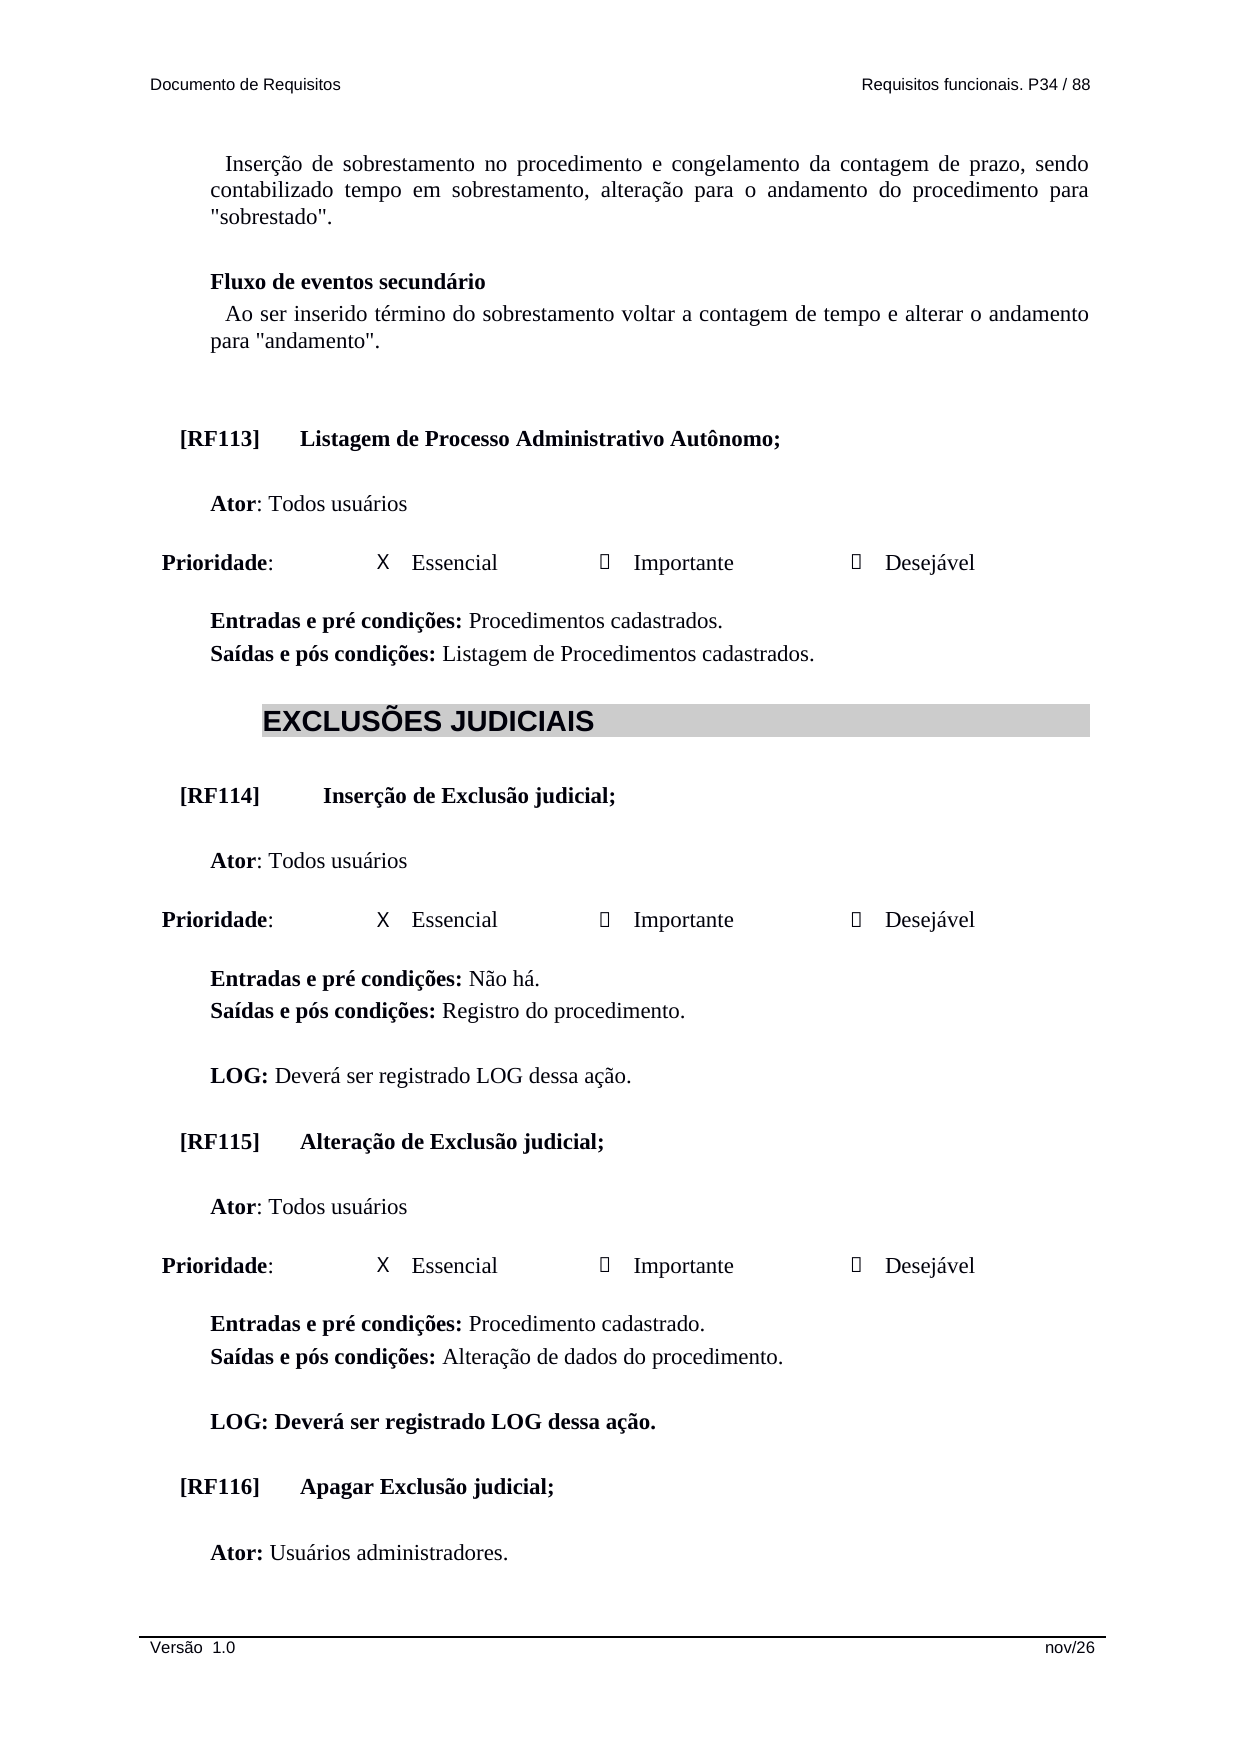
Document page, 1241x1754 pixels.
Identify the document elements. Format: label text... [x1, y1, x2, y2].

list Saídas e pós condições: Listagem de Procedimentos cadastrados. [210, 640, 1090, 666]
table_header  [828, 523, 873, 601]
list Inserção de sobrestamento no procedimento e congelamento da contagem de prazo, sendo contabilizado tempo em sobrestamento, alteração para o andamento do procedimento para "sobrestado". [210, 150, 1090, 229]
table_header X [356, 880, 400, 958]
table_header  [828, 880, 873, 958]
table_header Essencial [400, 880, 578, 958]
table_header Prioridade: [147, 880, 356, 958]
list Saídas e pós condições: Registro do procedimento. [210, 997, 1090, 1024]
subtitle EXCLUSÕES JUDICIAIS [262, 704, 1090, 737]
list Ator: Todos usuários [210, 847, 1090, 874]
list Entradas e pré condições: Procedimento cadastrado. [210, 1310, 1090, 1337]
table_header Importante [622, 880, 828, 958]
table_header  [578, 880, 622, 958]
list Inserção de Exclusão judicial; [179, 782, 1090, 809]
table_header Essencial [400, 1226, 578, 1304]
table_header  [828, 1226, 873, 1304]
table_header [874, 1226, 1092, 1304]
list Apagar Exclusão judicial; [179, 1473, 1090, 1500]
table_header Importante [622, 523, 828, 601]
table_header  [578, 1226, 622, 1304]
table_header X [356, 523, 400, 601]
list Ator: Usuários administradores. [210, 1538, 1090, 1565]
list Entradas e pré condições: Não há. [210, 965, 1090, 991]
list Alteração de Exclusão judicial; [179, 1128, 1090, 1154]
table_header Prioridade: [147, 523, 356, 601]
table_header  [578, 523, 622, 601]
table_header X [356, 1226, 400, 1304]
table_header Desejável [874, 523, 1092, 601]
list Fluxo de eventos secundário [210, 268, 1090, 294]
table_header Prioridade: [147, 1226, 356, 1304]
table_header Desejável [874, 880, 1092, 958]
list Ator: Todos usuários [210, 1193, 1090, 1219]
list LOG: Deverá ser registrado LOG dessa ação. [210, 1063, 1090, 1089]
list Ator: Todos usuários [210, 490, 1090, 516]
list Entradas e pré condições: Procedimentos cadastrados. [210, 607, 1090, 633]
table_header Essencial [400, 523, 578, 601]
list Listagem de Processo Administrativo Autônomo; [179, 425, 1090, 451]
list Ao ser inserido término do sobrestamento voltar a contagem de tempo e alterar o andamento para "andamento". [210, 301, 1090, 353]
list LOG: Deverá ser registrado LOG dessa ação. [210, 1408, 1090, 1434]
list Saídas e pós condições: Alteração de dados do procedimento. [210, 1343, 1090, 1369]
table_header Importante [622, 1226, 828, 1304]
